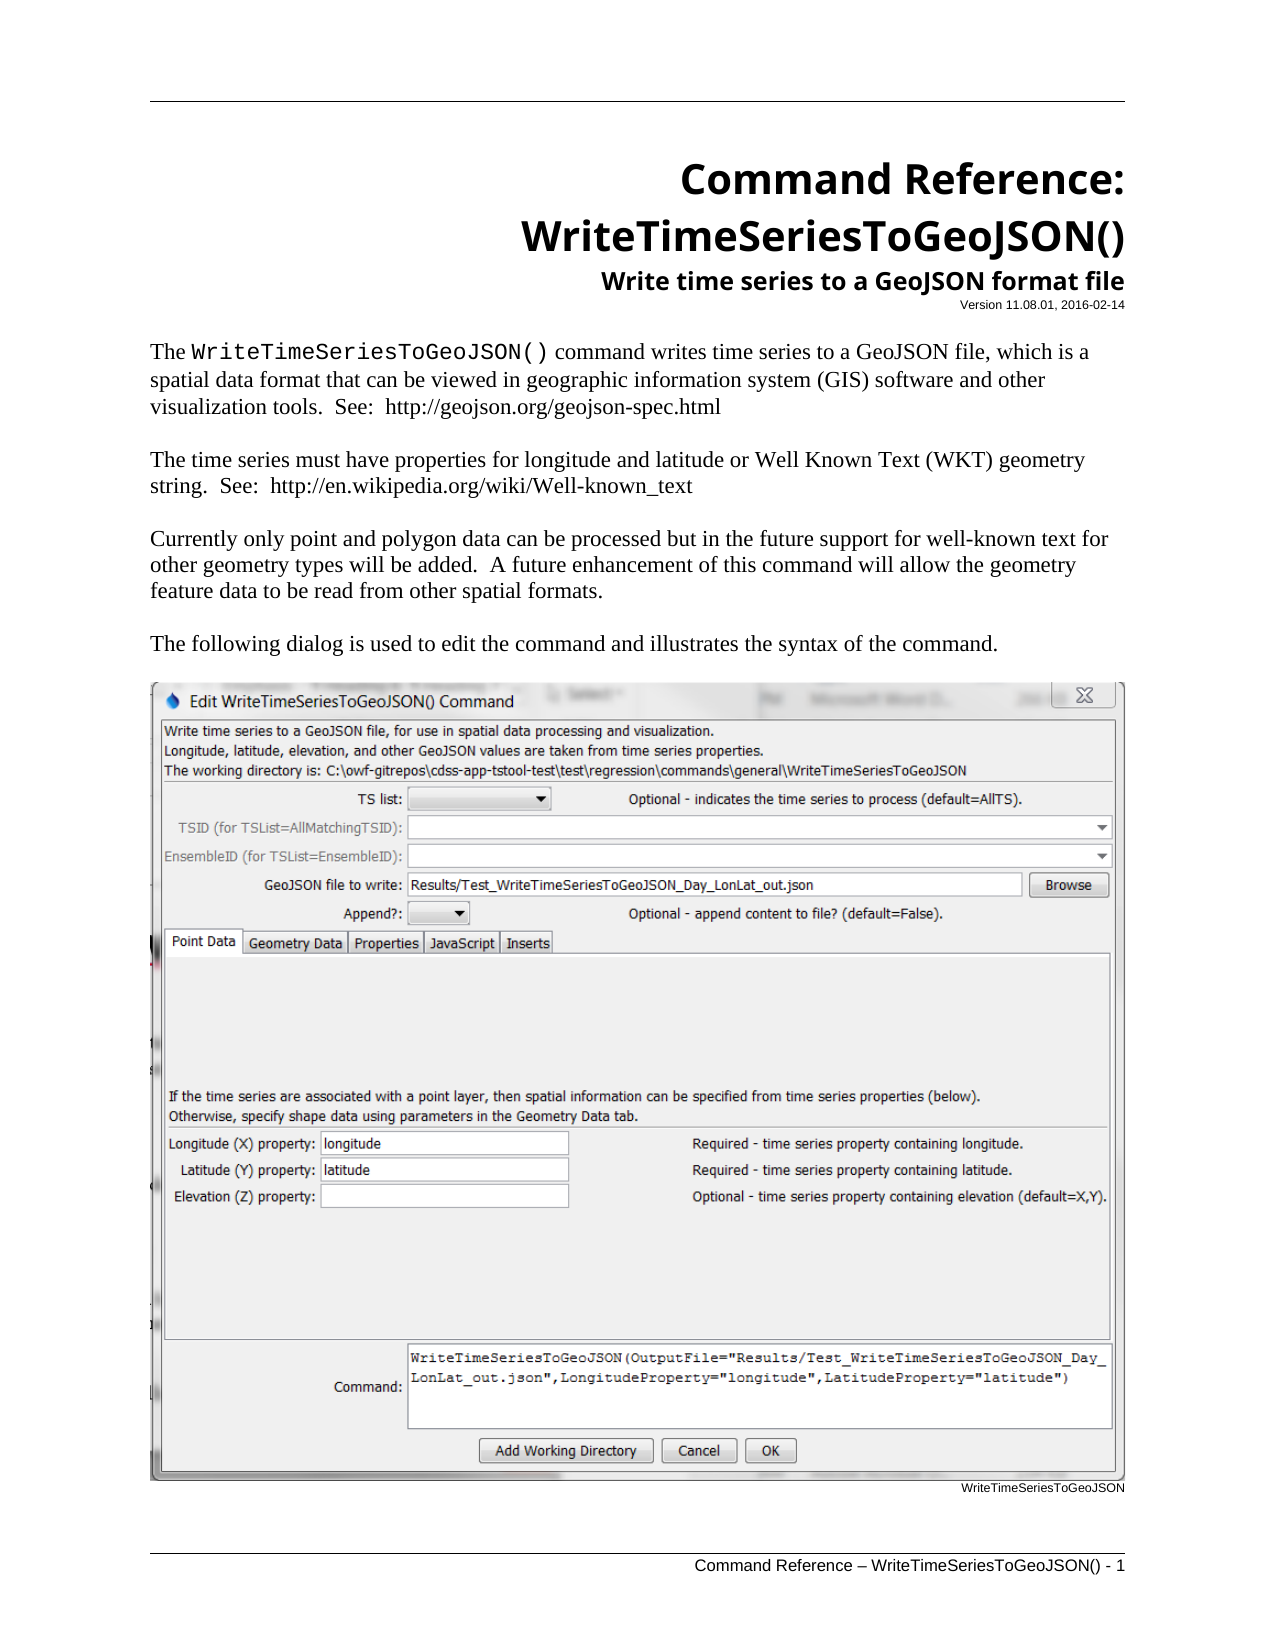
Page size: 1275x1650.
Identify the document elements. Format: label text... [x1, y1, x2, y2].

text WriteTimeSeriesToGeoJSON [150, 1481, 1125, 1495]
text Version 11.08.01, 2016-02-14 [150, 298, 1125, 312]
text The time series must have properties for longitude and latitude or Well Known Text (WKT) geometry string. See: http://en.wikipedia.org/wiki/Well-known_text [150, 446, 1125, 498]
subtitle Write time series to a GeoJSON format file [150, 263, 1125, 298]
picture [150, 682, 1125, 1481]
list The following dialog is used to edit the command and illustrates the syntax of the command. [150, 630, 1125, 656]
text Currently only point and polygon data can be processed but in the future support for well-known text for other geometry types will be added. A future enhancement of this command will allow the geometry feature data to be read from other spatial formats. [150, 525, 1125, 604]
title Command Reference: WriteTimeSeriesToGeoJSON() [150, 150, 1125, 263]
text The WriteTimeSeriesToGeoJSON() command writes time series to a GeoJSON file, which is a spatial data format that can be viewed in geographic information system (GIS) software and other visualization tools. See: http://geojson.org/geojson-spec.html [150, 338, 1125, 419]
